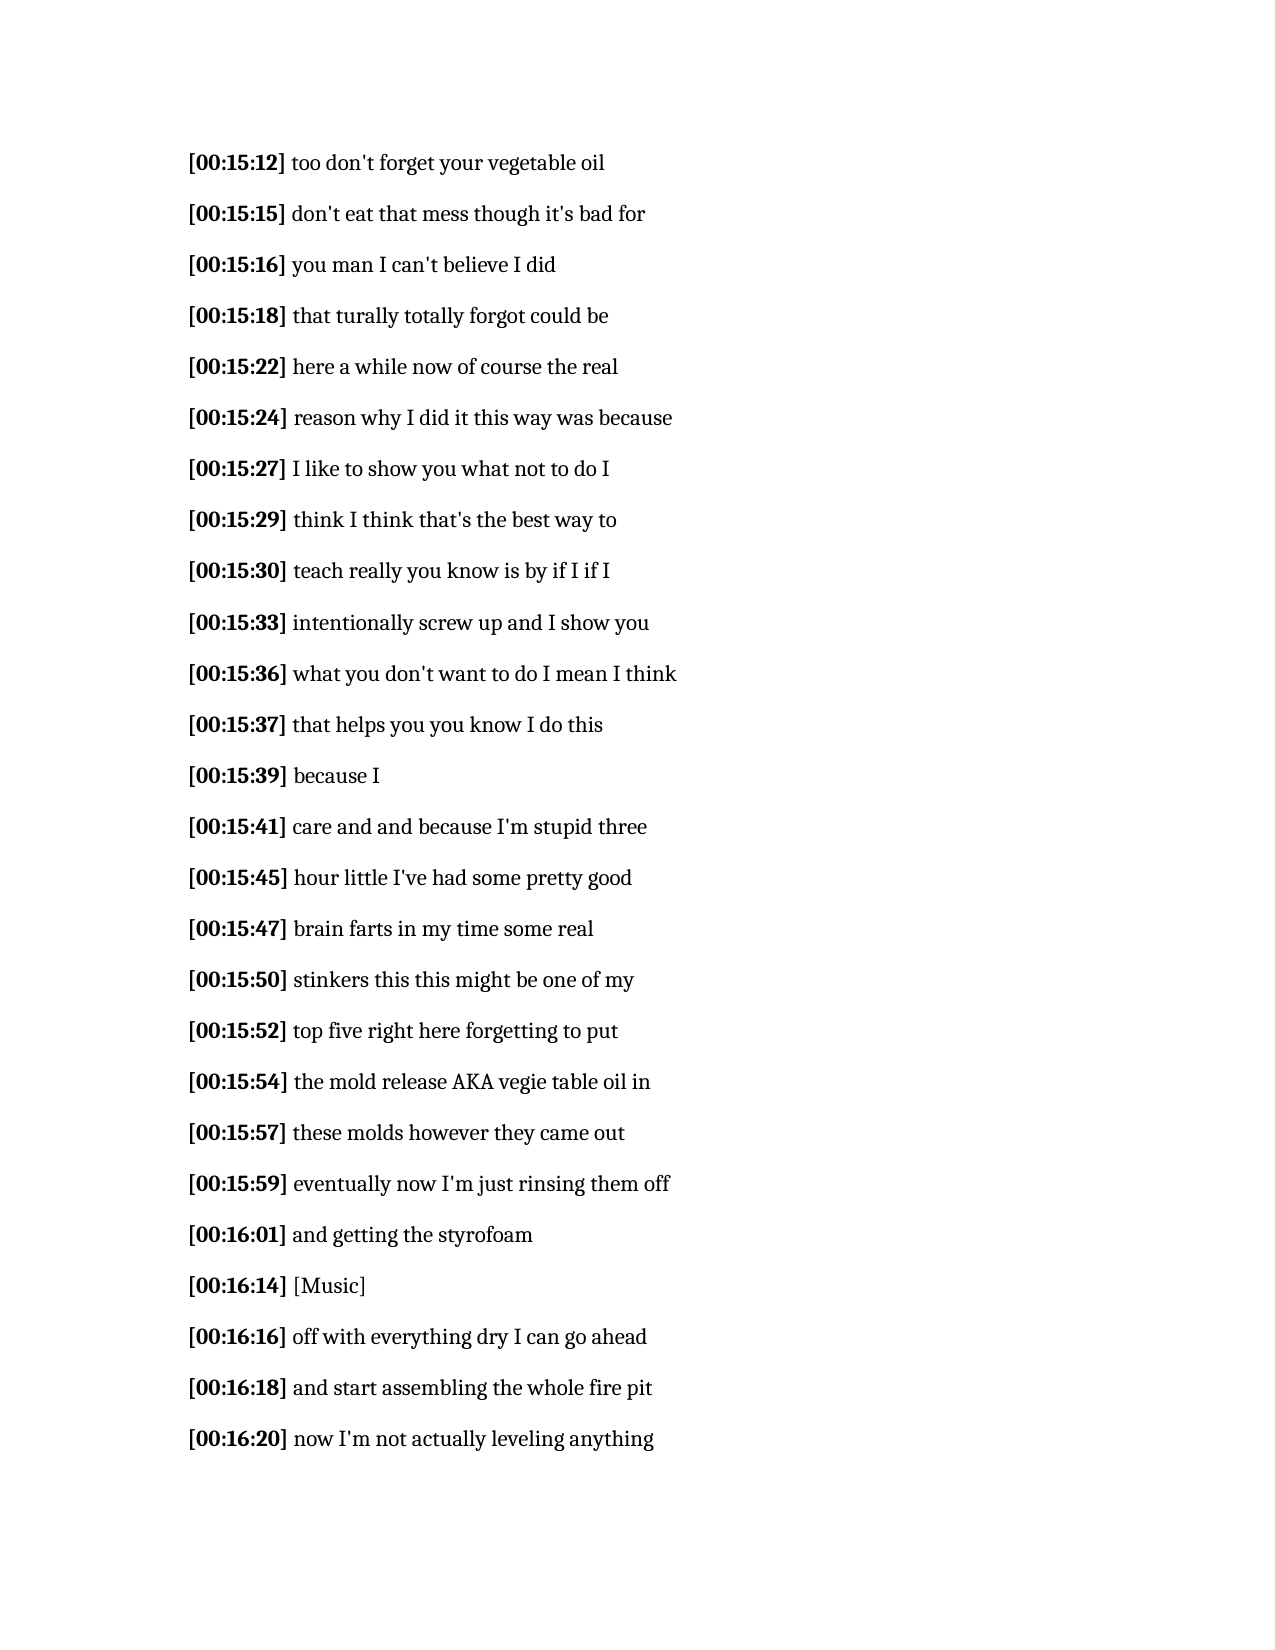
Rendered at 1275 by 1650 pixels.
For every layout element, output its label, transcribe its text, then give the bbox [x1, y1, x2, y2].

text [00:15:24] reason why I did it this way was because [187, 405, 1087, 432]
text [00:15:39] because I [187, 762, 1087, 789]
text [00:16:18] and start assembling the whole fire pit [187, 1375, 1087, 1401]
text [00:15:22] here a while now of course the real [187, 354, 1087, 381]
text [00:16:01] and getting the styrofoam [187, 1222, 1087, 1248]
text [00:15:57] these molds however they came out [187, 1120, 1087, 1146]
text [00:15:15] don't eat that mess though it's bad for [187, 201, 1087, 227]
text [00:15:45] hour little I've had some pretty good [187, 864, 1087, 891]
text [00:15:52] top five right here forgetting to put [187, 1018, 1087, 1044]
text [00:15:27] I like to show you what not to do I [187, 456, 1087, 483]
text [00:15:37] that helps you you know I do this [187, 711, 1087, 738]
text [00:15:36] what you don't want to do I mean I think [187, 660, 1087, 687]
text [00:15:12] too don't forget your vegetable oil [187, 150, 1087, 176]
text [00:15:59] eventually now I'm just rinsing them off [187, 1171, 1087, 1197]
text [00:15:33] intentionally screw up and I show you [187, 609, 1087, 636]
text [00:16:14] [Music] [187, 1273, 1087, 1299]
text [00:15:29] think I think that's the best way to [187, 507, 1087, 534]
text [00:15:47] brain farts in my time some real [187, 916, 1087, 942]
text [00:15:16] you man I can't believe I did [187, 252, 1087, 278]
text [00:15:18] that turally totally forgot could be [187, 303, 1087, 329]
text [00:15:50] stinkers this this might be one of my [187, 967, 1087, 993]
text [00:15:41] care and and because I'm stupid three [187, 813, 1087, 840]
text [00:15:54] the mold release AKA vegie table oil in [187, 1069, 1087, 1095]
text [00:15:30] teach really you know is by if I if I [187, 558, 1087, 585]
text [00:16:16] off with everything dry I can go ahead [187, 1324, 1087, 1350]
text [00:16:20] now I'm not actually leveling anything [187, 1426, 1087, 1452]
